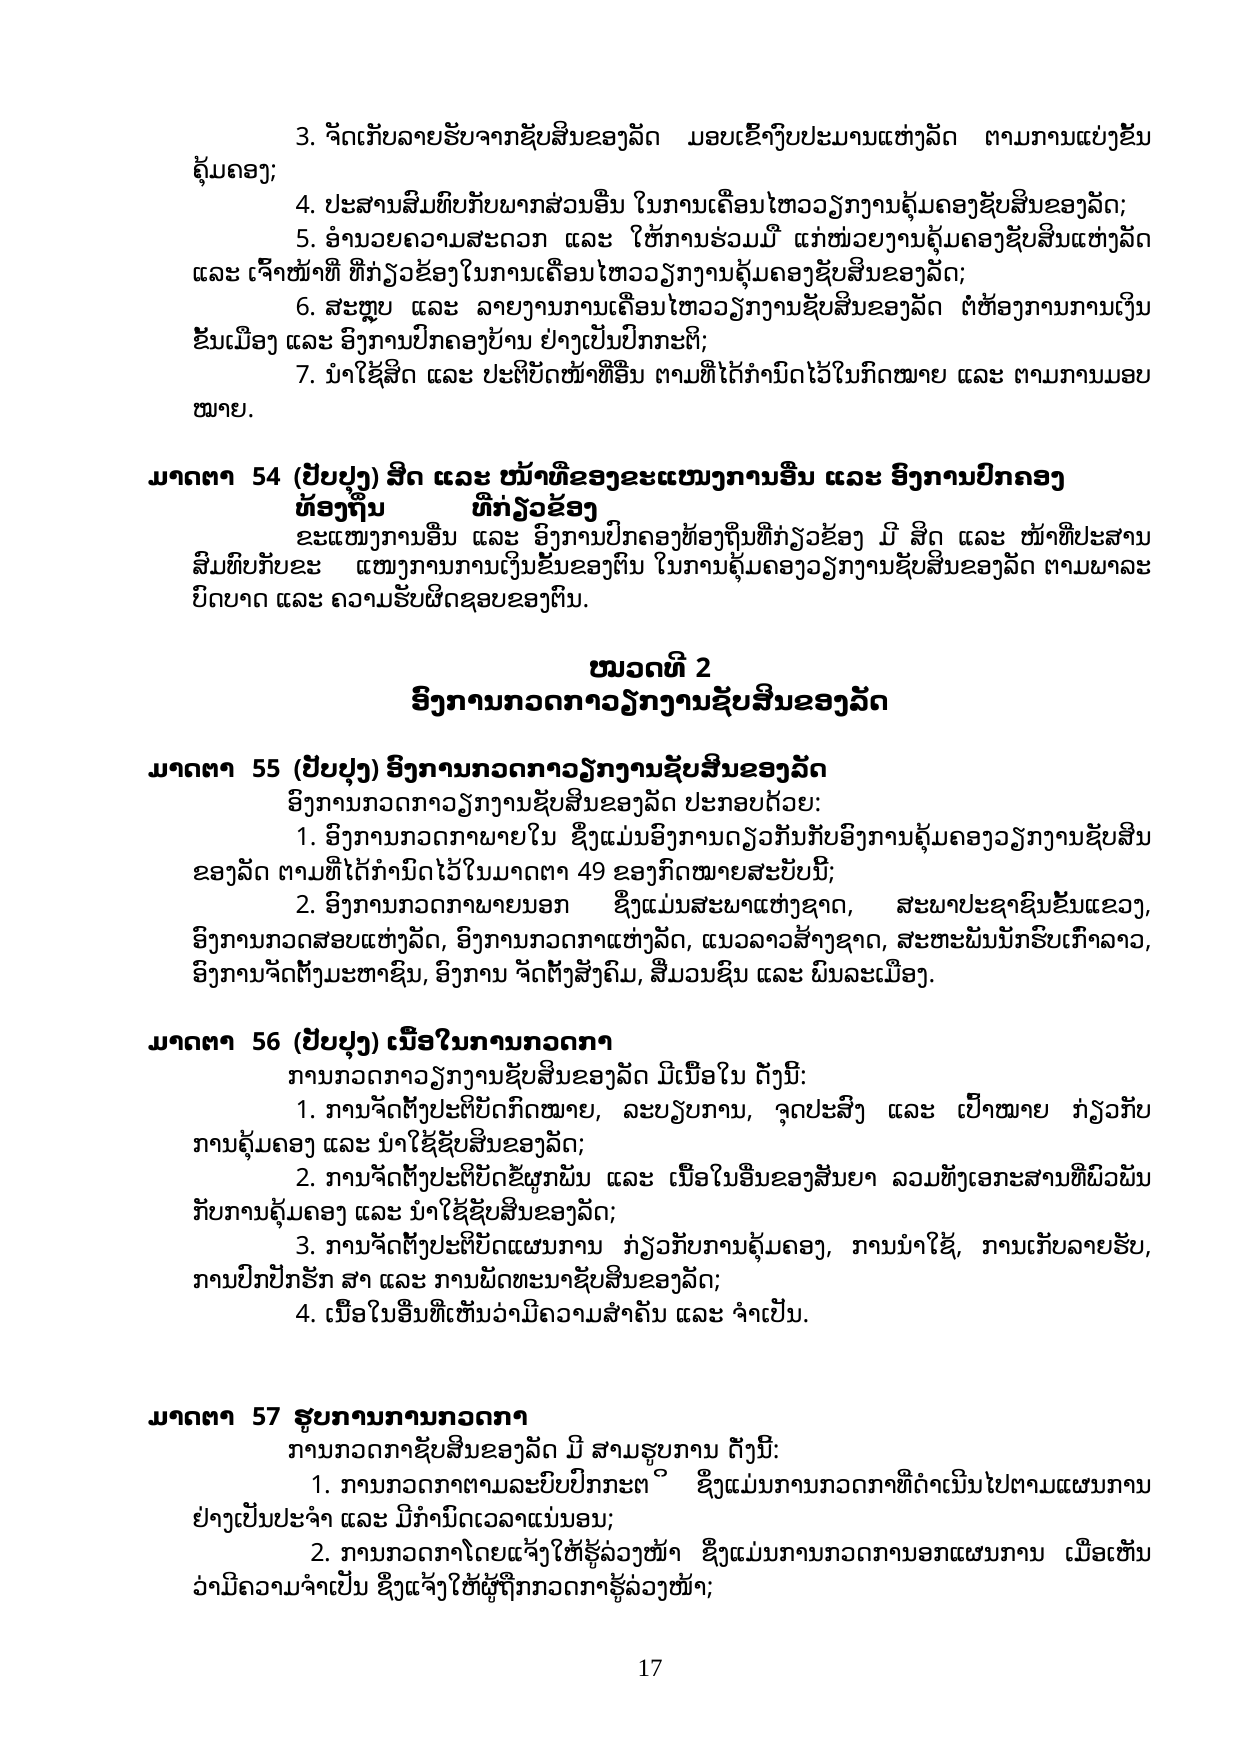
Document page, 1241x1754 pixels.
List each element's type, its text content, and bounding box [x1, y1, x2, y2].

list ການຈັດຕັ້ງປະຕິບັດກົດໝາຍ, ລະບຽບການ, ຈຸດປະສົງ ແລະ ເປົ້າໝາຍ ກ່ຽວກັບການຄຸ້ມຄອງ ແລະ ນຳໃຊ້ຊັບສິນຂອງລັດ; [192, 1092, 1152, 1160]
text ມາດຕາ 57 ຮູບການການກວດກາ [148, 1398, 1152, 1432]
text ມາດຕາ 56 (ປັບປຸງ) ເນື້ອໃນການກວດກາ [148, 1023, 1152, 1057]
text ອົງການກວດກາວຽກງານຊັບສິນຂອງລັດ ປະກອບດ້ວຍ: [192, 785, 1152, 819]
list ນຳໃຊ້ສິດ ແລະ ປະຕິບັດໜ້າທີ່ອື່ນ ຕາມທີ່ໄດ້ກຳນົດໄວ້ໃນກົດໝາຍ ແລະ ຕາມການມອບໝາຍ. [192, 357, 1152, 425]
list ການກວດກາຕາມລະບົບປົກກະຕິ ຊຶ່ງແມ່ນການກວດກາທີ່ດໍາເນີນໄປຕາມແຜນການຢ່າງເປັນປະຈໍາ ແລະ ມີກໍານົດເວລາແນ່ນອນ; [192, 1466, 1152, 1534]
text ຂະແໜງການອື່ນ ແລະ ອົງການປົກຄອງທ້ອງຖິ່ນທີ່ກ່ຽວຂ້ອງ ມີ ສິດ ແລະ ໜ້າທີ່ປະສານສົມທົບກັບຂະ ແໜງການການເງິນຂັ້ນຂອງຕົນ ໃນການຄຸ້ມຄອງວຽກງານຊັບສິນຂອງລັດ ຕາມພາລະບົດບາດ ແລະ ຄວາມຮັບຜິດຊອບຂອງຕົນ. [192, 522, 1152, 614]
list ຈັດເກັບລາຍຮັບຈາກຊັບສິນຂອງລັດ ມອບເຂົ້າງົບປະມານແຫ່ງລັດ ຕາມການແບ່ງຂັ້ນຄຸ້ມຄອງ; [192, 118, 1152, 186]
list ການຈັດຕັ້ງປະຕິບັດຂໍ້ຜູກພັນ ແລະ ເນື້ອໃນອື່ນຂອງສັນຍາ ລວມທັງເອກະສານທີ່ພົວພັນກັບການຄຸ້ມຄອງ ແລະ ນຳໃຊ້ຊັບສິນຂອງລັດ; [192, 1160, 1152, 1228]
list ອົງການກວດກາພາຍໃນ ຊຶ່ງແມ່ນອົງການດຽວກັນກັບອົງການຄຸ້ມຄອງວຽກງານຊັບສິນຂອງລັດ ຕາມທີ່ໄດ້ກຳນົດໄວ້ໃນມາດຕາ 49 ຂອງກົດໝາຍສະບັບນີ້; [192, 819, 1152, 887]
text ການກວດກາຊັບສິນຂອງລັດ ມີ ສາມຮູບການ ດັ່ງນີ້: [192, 1432, 1152, 1466]
list ອົງການກວດກາພາຍນອກ ຊຶ່ງແມ່ນສະພາແຫ່ງຊາດ, ສະພາປະຊາຊົນຂັ້ນແຂວງ, ອົງການກວດສອບແຫ່ງລັດ, ອົງການກວດກາແຫ່ງລັດ, ແນວລາວສ້າງຊາດ, ສະຫະພັນນັກຮົບເກົ່າລາວ, ອົງການຈັດຕັ້ງມະຫາຊົນ, ອົງການ ຈັດຕັ້ງສັງຄົມ, ສື່ມວນຊົນ ແລະ ພົນລະເມືອງ. [192, 887, 1152, 989]
list ການກວດກາໂດຍແຈ້ງໃຫ້ຮູ້ລ່ວງໜ້າ ຊຶ່ງແມ່ນການກວດການອກແຜນການ ເມື່ອເຫັນວ່າມີຄວາມຈໍາເປັນ ຊຶ່ງແຈ້ງໃຫ້ຜູ້ຖືກກວດກາຮູ້ລ່ວງໜ້າ; [192, 1534, 1152, 1602]
list ອໍານວຍຄວາມສະດວກ ແລະ ໃຫ້ການຮ່ວມມື ແກ່ໜ່ວຍງານຄຸ້ມຄອງຊັບສິນແຫ່ງລັດ ແລະ ເຈົ້າໜ້າທີ່ ທີ່ກ່ຽວຂ້ອງໃນການເຄື່ອນໄຫວວຽກງານຄຸ້ມຄອງຊັບສິນຂອງລັດ; [192, 220, 1152, 288]
list ການຈັດຕັ້ງປະຕິບັດແຜນການ ກ່ຽວກັບການຄຸ້ມຄອງ, ການນຳໃຊ້, ການເກັບລາຍຮັບ, ການປົກປັກຮັກ ສາ ແລະ ການພັດທະນາຊັບສິນຂອງລັດ; [192, 1228, 1152, 1296]
text ການກວດກາວຽກງານຊັບສິນຂອງລັດ ມີເນື້ອໃນ ດັ່ງນີ້: [192, 1057, 1152, 1092]
text ອົງການກວດກາວຽກງານຊັບສິນຂອງລັດ [148, 685, 1152, 717]
text ໝວດທີ 2 [148, 648, 1152, 685]
list ເນື້ອໃນອື່ນທີ່ເຫັນວ່າມີຄວາມສຳຄັນ ແລະ ຈຳເປັນ. [192, 1296, 1152, 1330]
list ສະຫຼຸບ ແລະ ລາຍງານການເຄື່ອນໄຫວວຽກງານຊັບສິນຂອງລັດ ຕໍ່ຫ້ອງການການເງິນຂັ້ນເມືອງ ແລະ ອົງການປົກຄອງບ້ານ ຢ່າງເປັນປົກກະຕິ; [192, 288, 1152, 357]
text ມາດຕາ 54 (ປັບປຸງ) ສິດ ແລະ ໜ້າທີ່ຂອງຂະແໜງການອື່ນ ແລະ ອົງການປົກຄອງທ້ອງຖິ່ນ ທີ່ກ່ຽວຂ້ອງ [148, 459, 1152, 522]
text ມາດຕາ 55 (ປັບປຸງ) ອົງການກວດກາວຽກງານຊັບສິນຂອງລັດ [148, 751, 1152, 785]
list ປະສານສົມທົບກັບພາກສ່ວນອື່ນ ໃນການເຄື່ອນໄຫວວຽກງານຄຸ້ມຄອງຊັບສິນຂອງລັດ; [192, 186, 1152, 220]
